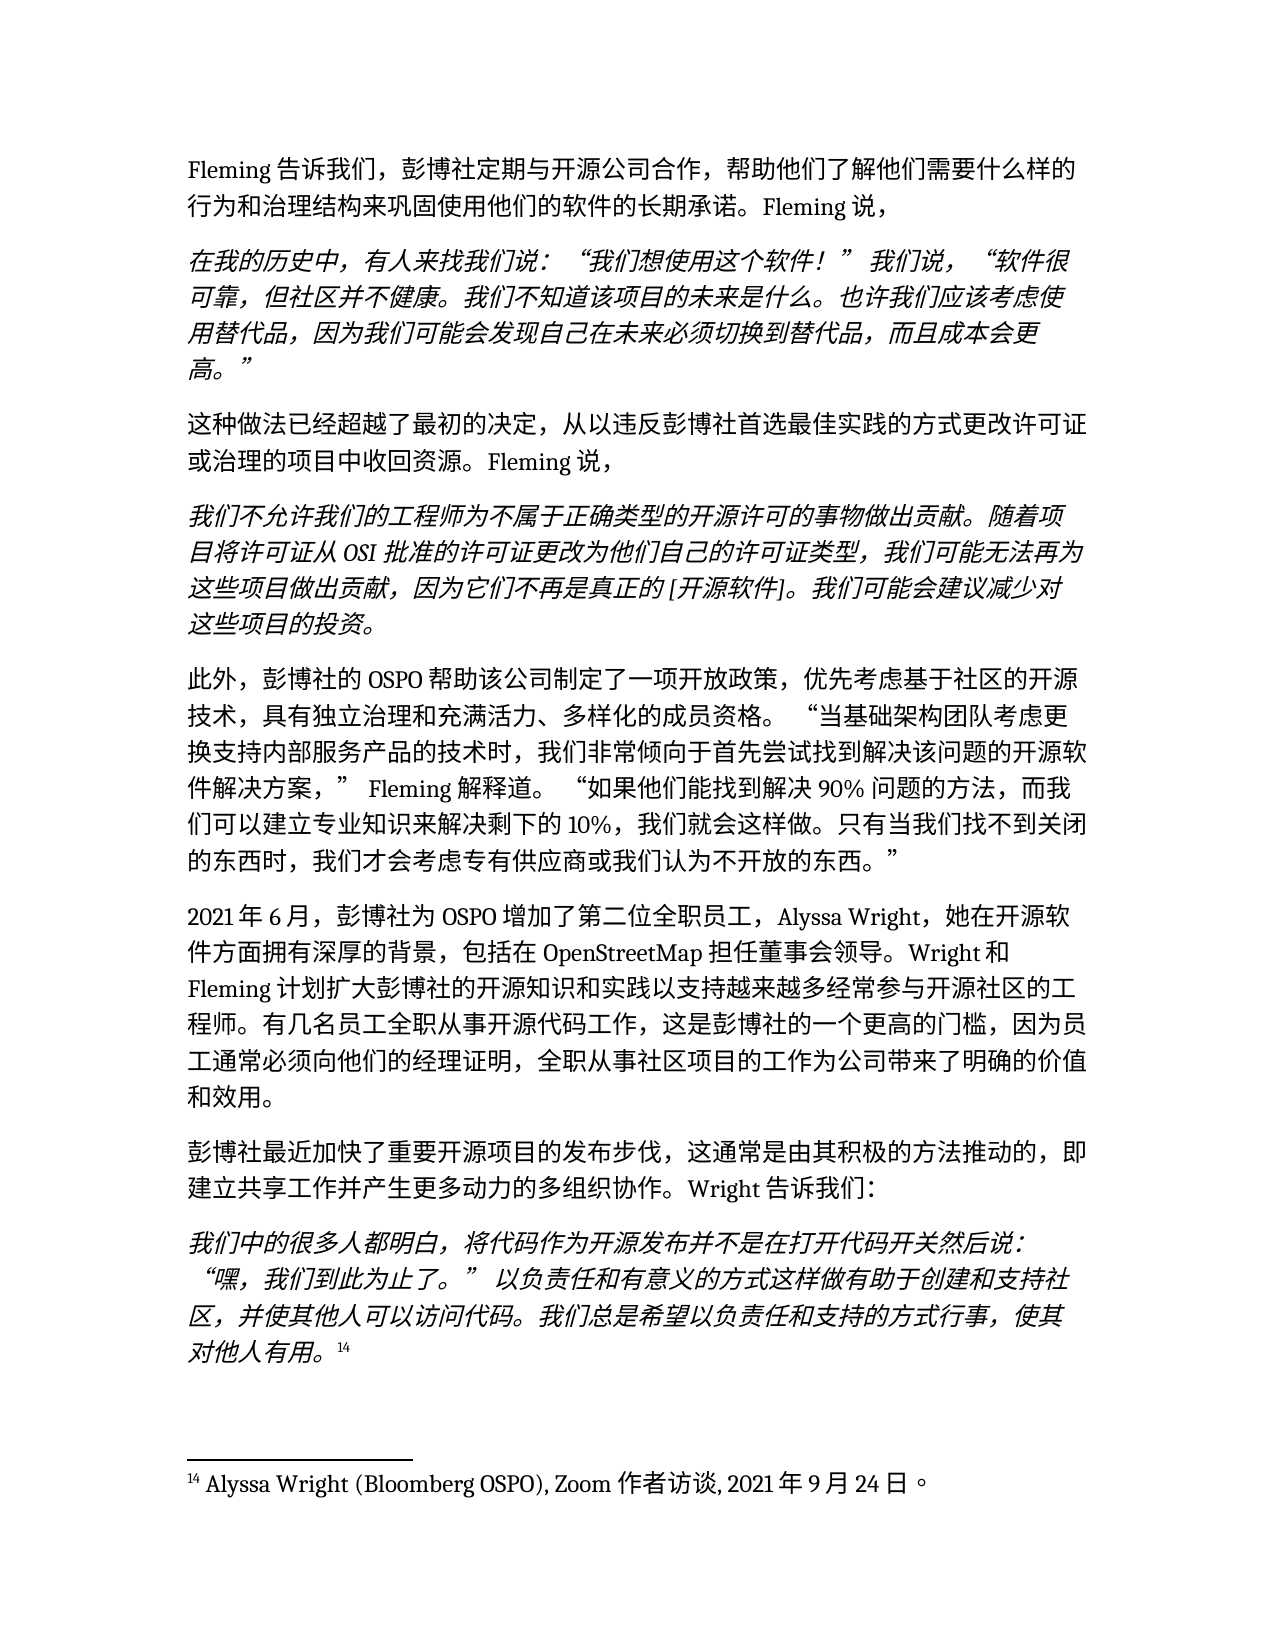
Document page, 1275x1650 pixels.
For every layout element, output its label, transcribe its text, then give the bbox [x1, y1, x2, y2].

text 我们不允许我们的工程师为不属于正确类型的开源许可的事物做出贡献。随着项目将许可证从 OSI 批准的许可证更改为他们自己的许可证类型，我们可能无法再为这些项目做出贡献，因为它们不再是真正的 [开源软件]。我们可能会建议减少对这些项目的投资。 [187, 496, 1087, 641]
text 彭博社最近加快了重要开源项目的发布步伐，这通常是由其积极的方法推动的，即建立共享工作并产生更多动力的多组织协作。Wright告诉我们： [187, 1132, 1087, 1205]
text Fleming 告诉我们，彭博社定期与开源公司合作，帮助他们了解他们需要什么样的行为和治理结构来巩固使用他们的软件的长期承诺。Fleming说， [187, 150, 1087, 222]
text 2021 年 6 月，彭博社为 OSPO 增加了第二位全职员工，Alyssa Wright，她在开源软件方面拥有深厚的背景，包括在 OpenStreetMap 担任董事会领导。Wright和Fleming计划扩大彭博社的开源知识和实践以支持越来越多经常参与开源社区的工程师。有几名员工全职从事开源代码工作，这是彭博社的一个更高的门槛，因为员工通常必须向他们的经理证明，全职从事社区项目的工作为公司带来了明确的价值和效用。 [187, 896, 1087, 1114]
text 在我的历史中，有人来找我们说：“我们想使用这个软件！” 我们说，“软件很可靠，但社区并不健康。我们不知道该项目的未来是什么。也许我们应该考虑使用替代品，因为我们可能会发现自己在未来必须切换到替代品，而且成本会更高。” [187, 241, 1087, 386]
text 此外，彭博社的 OSPO 帮助该公司制定了一项开放政策，优先考虑基于社区的开源技术，具有独立治理和充满活力、多样化的成员资格。 “当基础架构团队考虑更换支持内部服务产品的技术时，我们非常倾向于首先尝试找到解决该问题的开源软件解决方案，” Fleming 解释道。 “如果他们能找到解决 90% 问题的方法，而我们可以建立专业知识来解决剩下的 10%，我们就会这样做。只有当我们找不到关闭的东西时，我们才会考虑专有供应商或我们认为不开放的东西。” [187, 660, 1087, 877]
text 这种做法已经超越了最初的决定，从以违反彭博社首选最佳实践的方式更改许可证或治理的项目中收回资源。Fleming说， [187, 405, 1087, 477]
text 我们中的很多人都明白，将代码作为开源发布并不是在打开代码开关然后说：“嘿，我们到此为止了。” 以负责任和有意义的方式这样做有助于创建和支持社区，并使其他人可以访问代码。我们总是希望以负责任和支持的方式行事，使其对他人有用。 [187, 1224, 1087, 1369]
